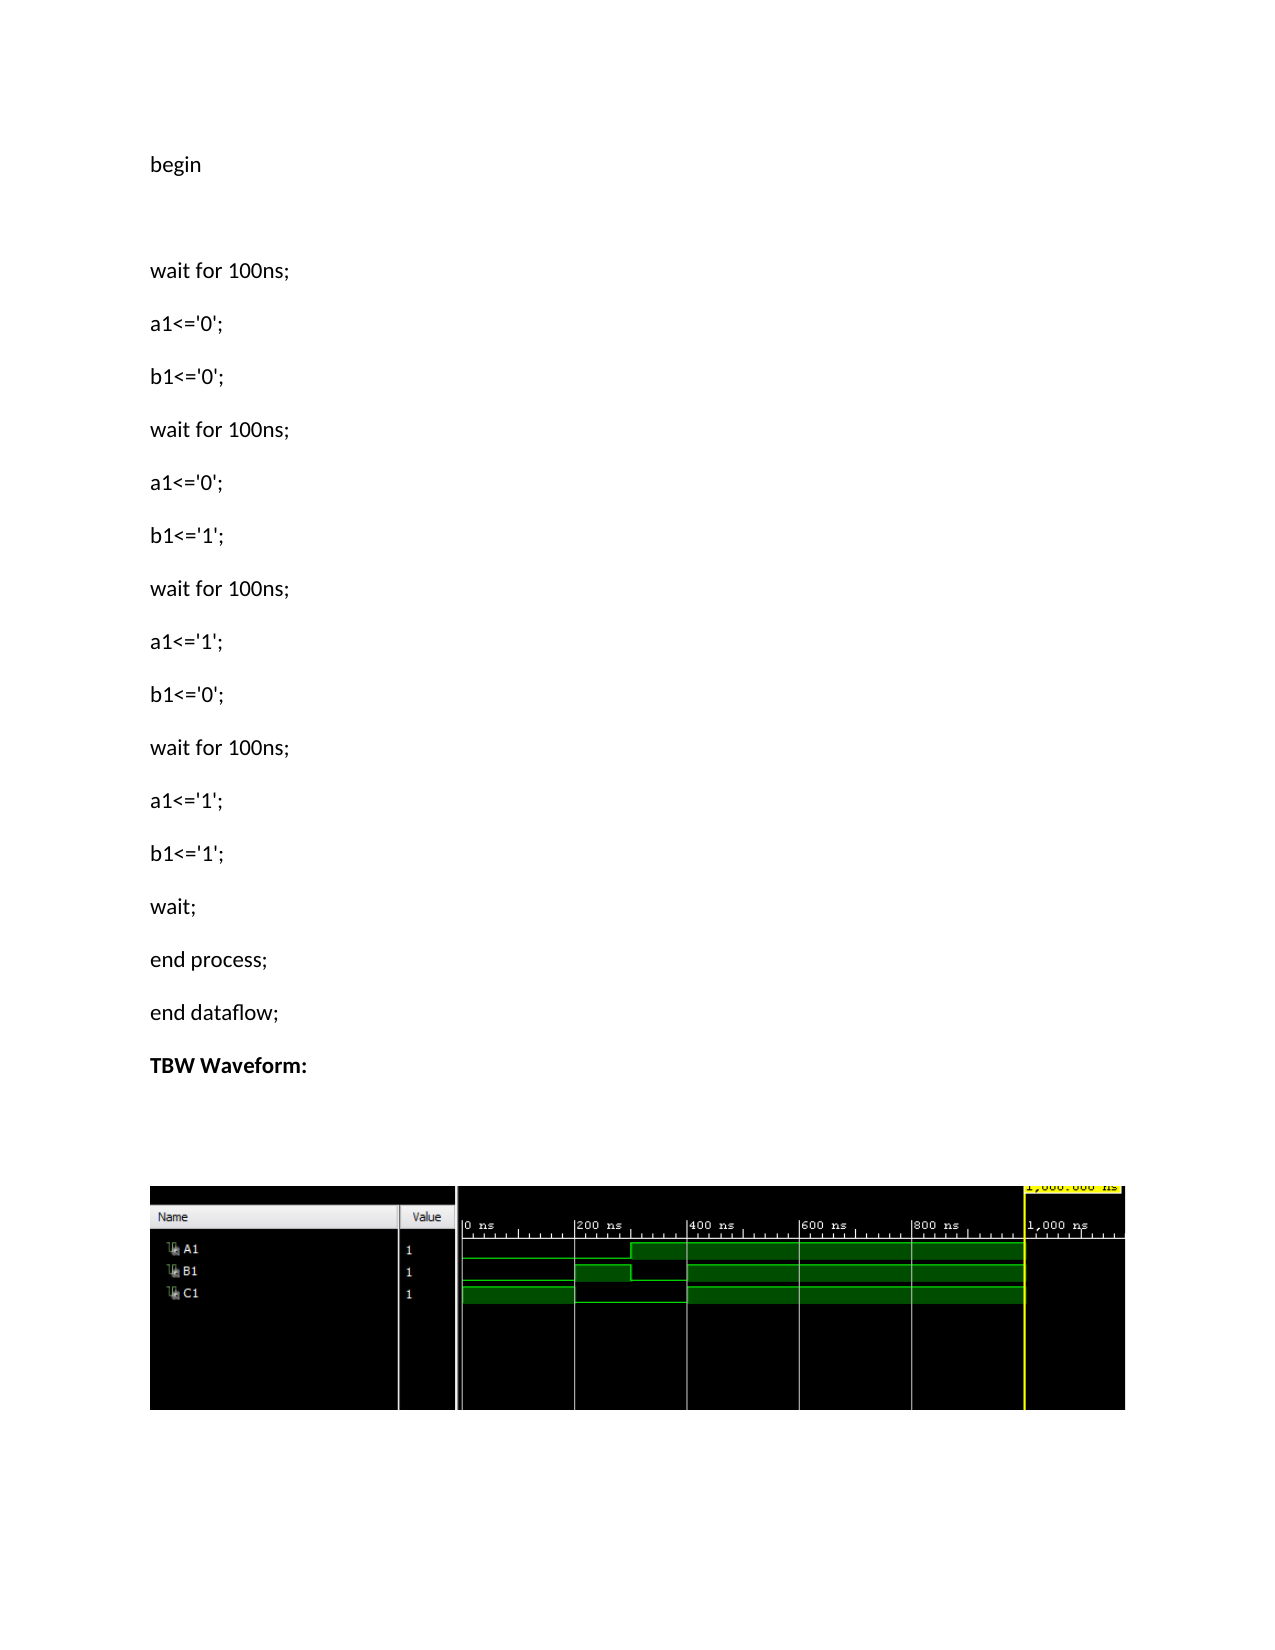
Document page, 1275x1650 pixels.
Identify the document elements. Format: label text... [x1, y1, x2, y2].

text a1<='0'; [150, 309, 1125, 337]
text b1<='0'; [150, 680, 1125, 708]
picture [150, 1186, 1125, 1410]
text TBW Waveform: [150, 1051, 1125, 1079]
text end process; [150, 945, 1125, 973]
text a1<='1'; [150, 786, 1125, 814]
text b1<='1'; [150, 839, 1125, 867]
text wait for 100ns; [150, 415, 1125, 443]
text wait for 100ns; [150, 574, 1125, 602]
text wait for 100ns; [150, 733, 1125, 761]
text a1<='1'; [150, 627, 1125, 655]
text b1<='0'; [150, 362, 1125, 390]
text wait; [150, 892, 1125, 920]
text end dataflow; [150, 998, 1125, 1026]
text b1<='1'; [150, 521, 1125, 549]
text wait for 100ns; [150, 256, 1125, 284]
text a1<='0'; [150, 468, 1125, 496]
text begin [150, 150, 1125, 178]
